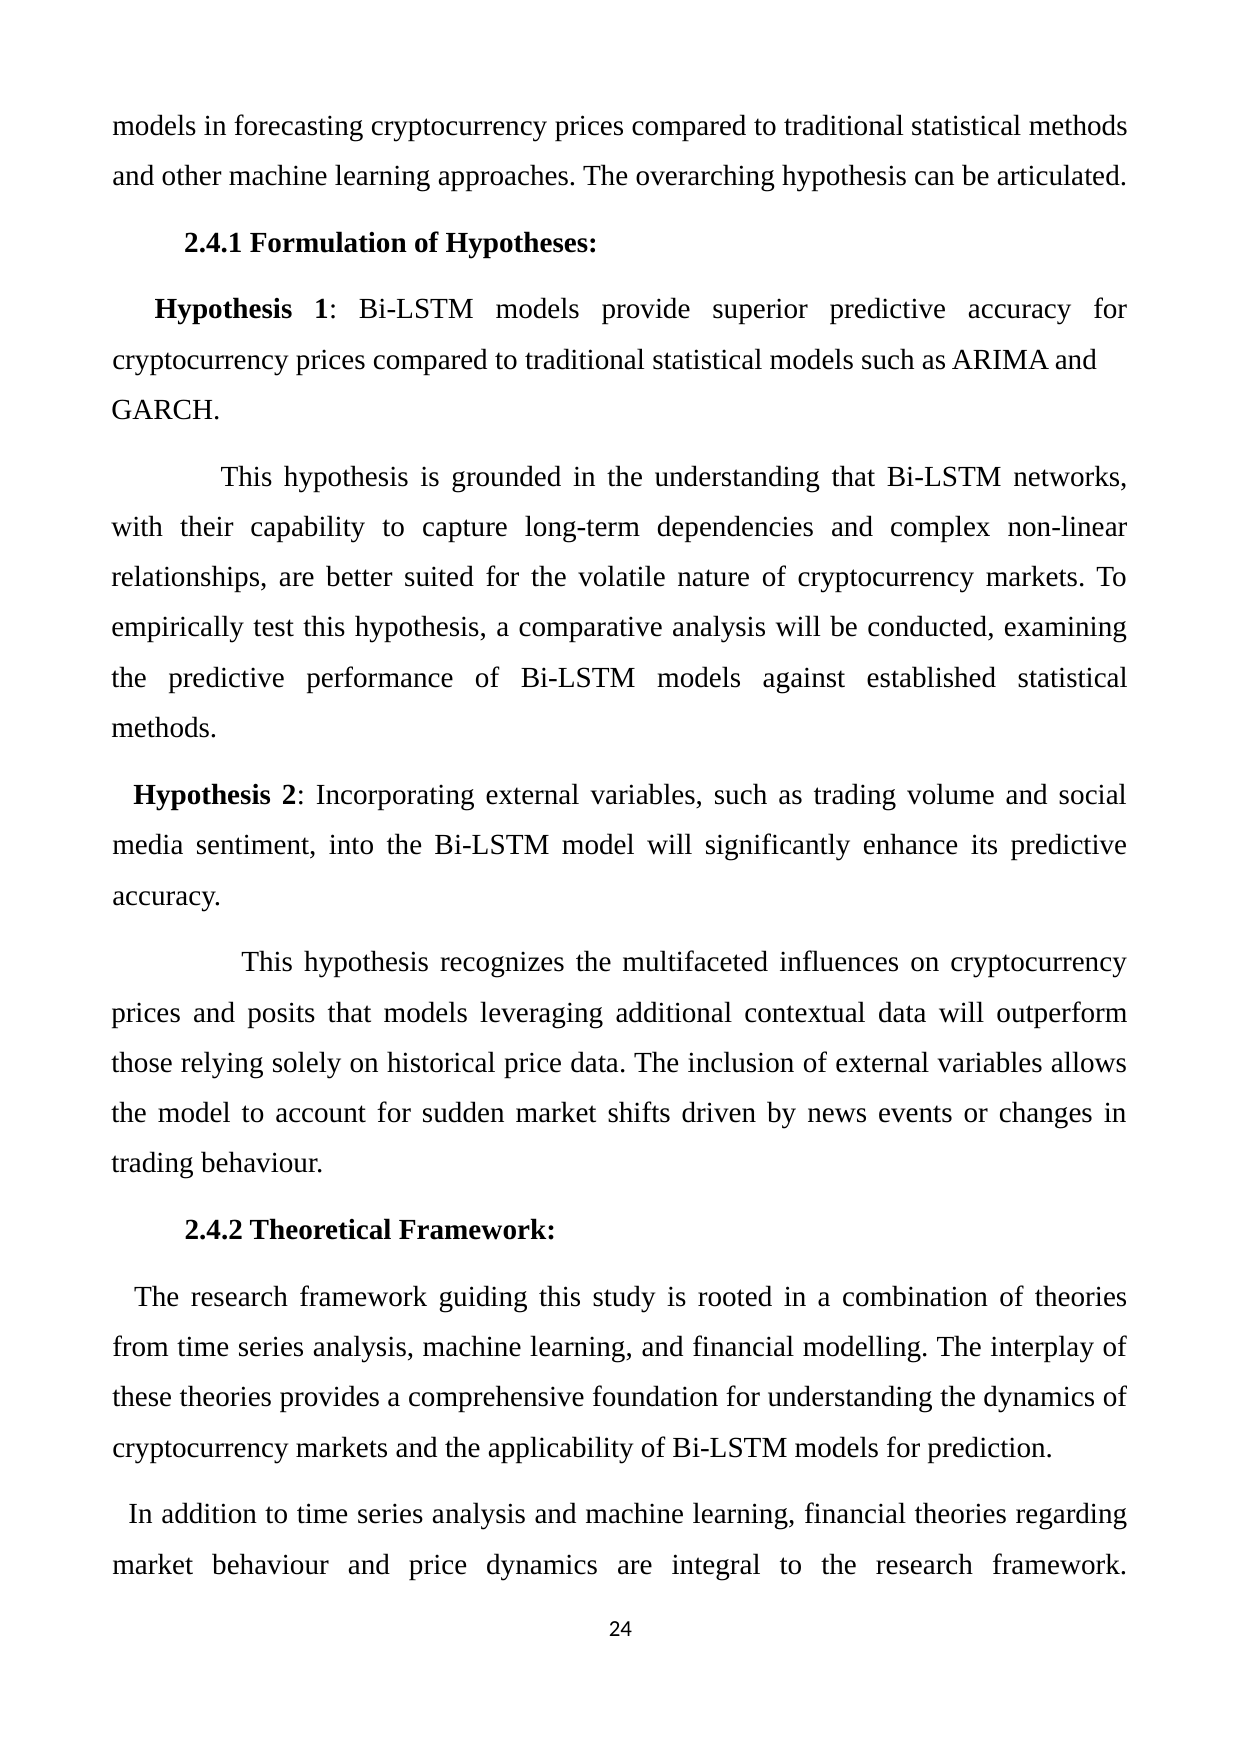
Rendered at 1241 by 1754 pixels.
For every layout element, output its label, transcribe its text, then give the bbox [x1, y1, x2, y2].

text Hypothesis 2: Incorporating external variables, such as trading volume and social media sentiment, into the Bi-LSTM model will significantly enhance its predictive accuracy. [111, 777, 1128, 911]
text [111, 1497, 1128, 1580]
text GARCH. [111, 392, 1128, 426]
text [111, 108, 1128, 192]
text This hypothesis recognizes the multifaceted influences on cryptocurrency prices and posits that models leveraging additional contextual data will outperform those relying solely on historical price data. The inclusion of external variables allows the model to account for sudden market shifts driven by news events or changes in trading behaviour. [111, 944, 1128, 1179]
text 2.4.1 Formulation of Hypotheses: [111, 225, 1221, 258]
text This hypothesis is grounded in the understanding that Bi-LSTM networks, with their capability to capture long-term dependencies and complex non-linear relationships, are better suited for the volatile nature of cryptocurrency markets. To empirically test this hypothesis, a comparative analysis will be conducted, examining the predictive performance of Bi-LSTM models against established statistical methods. [111, 459, 1128, 744]
text 2.4.2 Theoretical Framework: [111, 1212, 1221, 1246]
text The research framework guiding this study is rooted in a combination of theories from time series analysis, machine learning, and financial modelling. The interplay of these theories provides a comprehensive foundation for understanding the dynamics of cryptocurrency markets and the applicability of Bi-LSTM models for prediction. [111, 1279, 1128, 1463]
text Hypothesis 1: Bi-LSTM models provide superior predictive accuracy for cryptocurrency prices compared to traditional statistical models such as ARIMA and [111, 291, 1128, 375]
